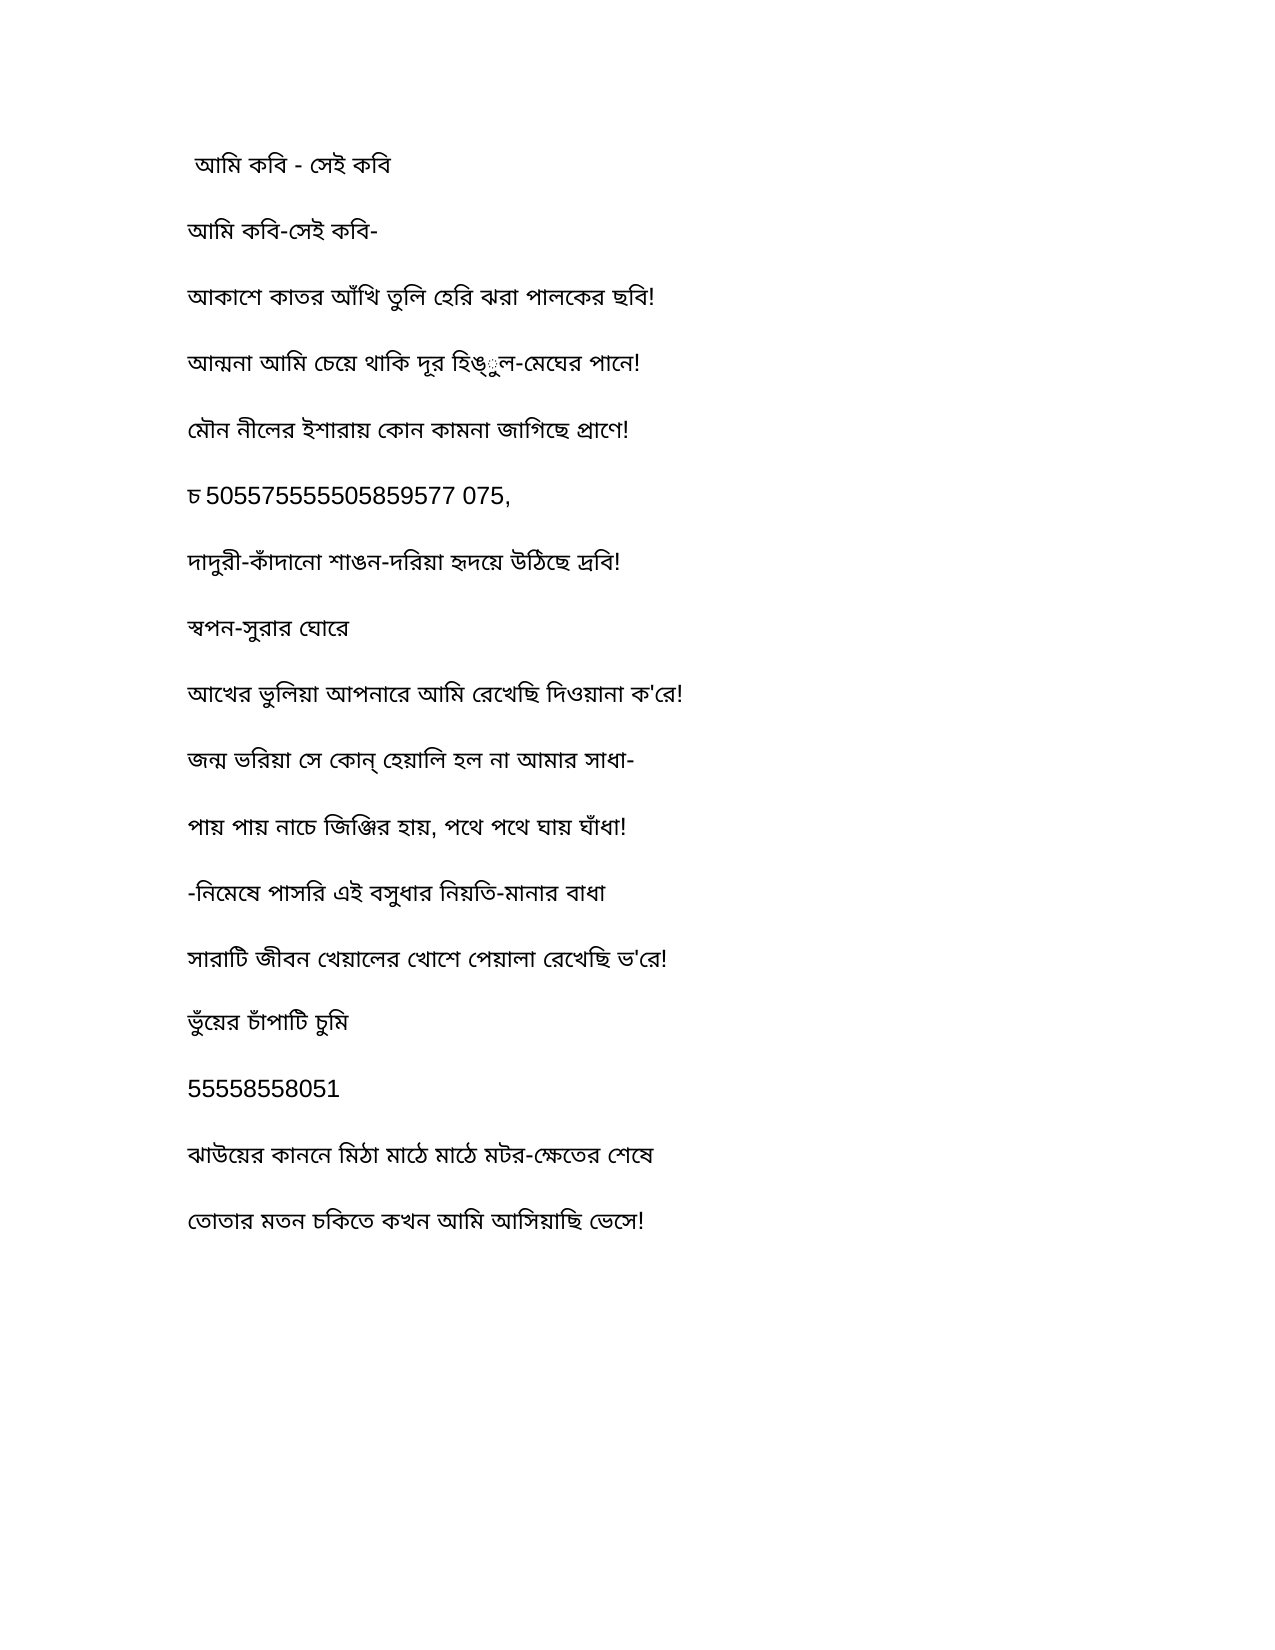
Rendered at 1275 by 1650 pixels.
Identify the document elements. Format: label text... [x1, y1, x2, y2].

text আমি কবি - সেই কবি আমি কবি-সেই কবি- আকাশে কাতর আঁখি তুলি হেরি ঝরা পালকের ছবি! আন্মনা আমি চেয়ে থাকি দূর হিঙ্ুল-মেঘের পানে! মৌন নীলের ইশারায় কোন কামনা জাগিছে প্রাণে! চ505575555505859577 075, দাদুরী-কাঁদানো শাঙন-দরিয়া হৃদয়ে উঠিছে দ্রবি! স্বপন-সুরার ঘোরে আখের ভুলিয়া আপনারে আমি রেখেছি দিওয়ানা ক'রে! জন্ম ভরিয়া সে কোন্‌ হেয়ালি হল না আমার সাধা- পায় পায় নাচে জিঞ্জির হায়, পথে পথে ঘায় ঘাঁধা! -নিমেষে পাসরি এই বসুধার নিয়তি-মানার বাধা সারাটি জীবন খেয়ালের খোশে পেয়ালা রেখেছি ভ'রে! ভুঁয়ের চাঁপাটি চুমি 55558558051 ঝাউয়ের কাননে মিঠা মাঠে মাঠে মটর-ক্ষেতের শেষে তোতার মতন চকিতে কখন আমি আসিয়াছি ভেসে! [187, 150, 1087, 1301]
